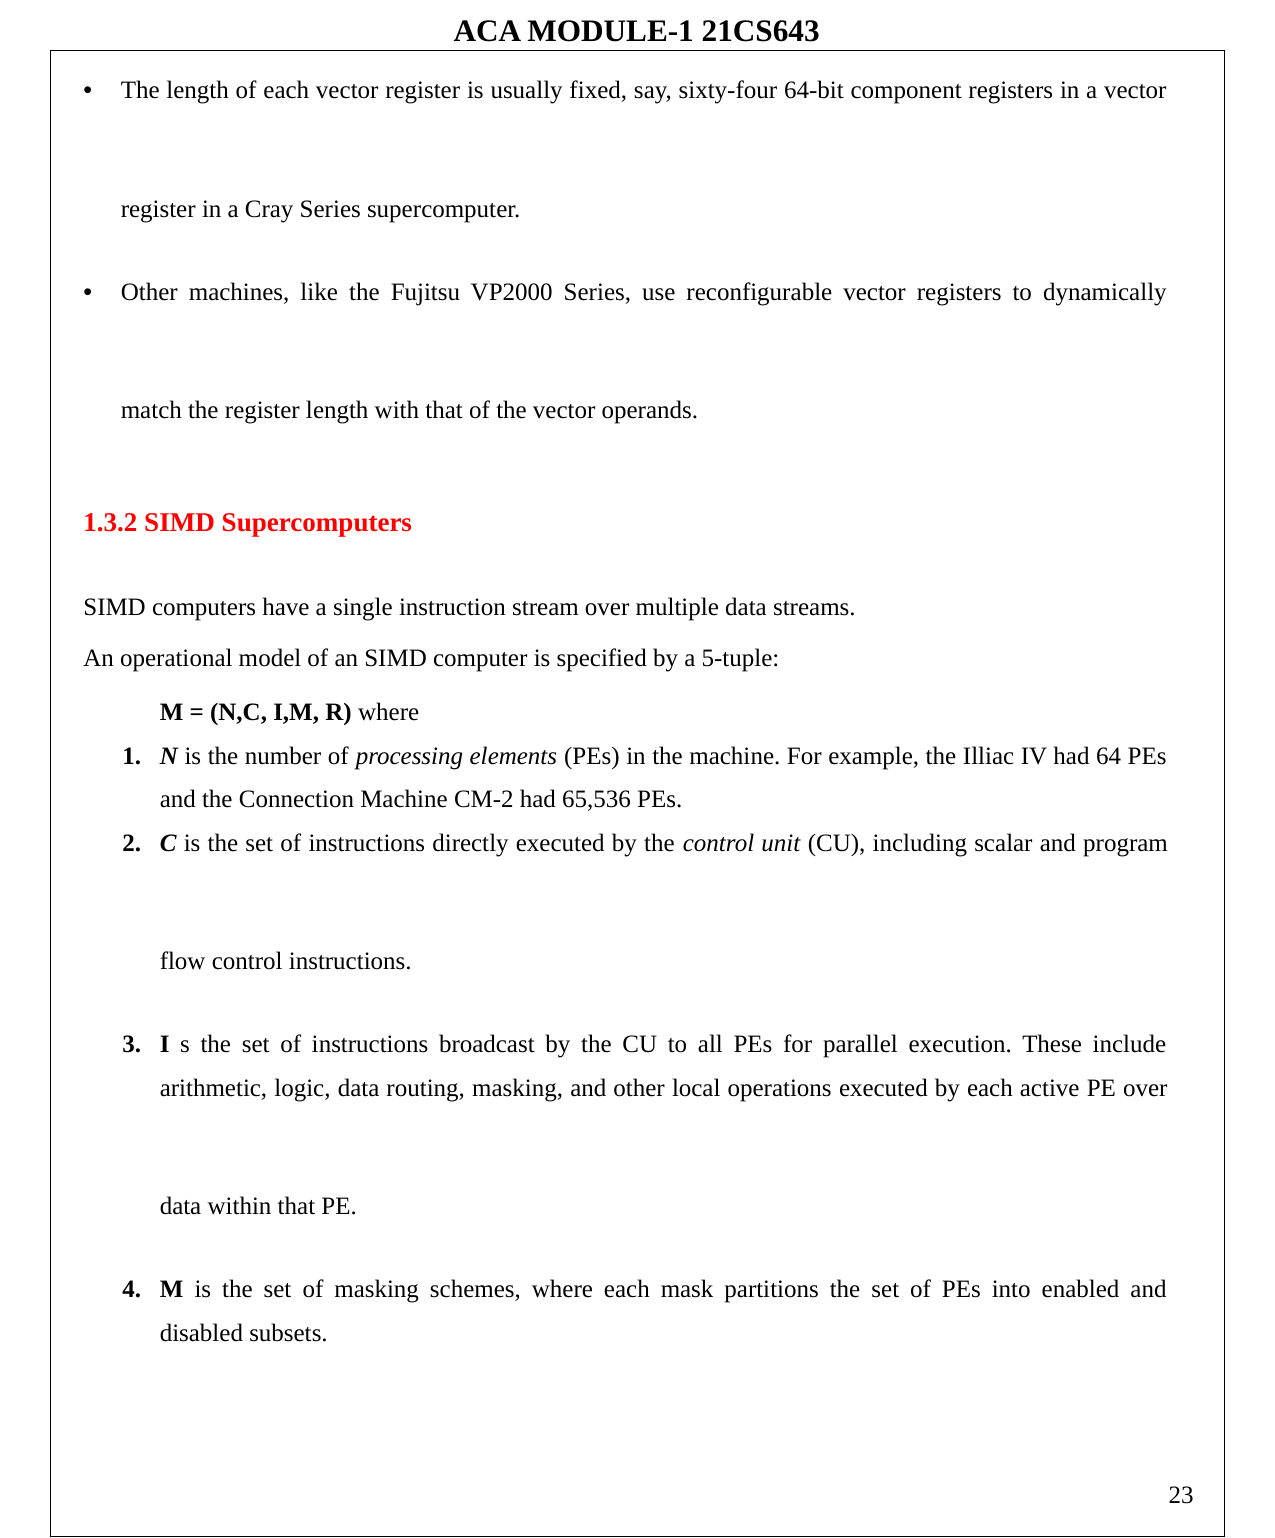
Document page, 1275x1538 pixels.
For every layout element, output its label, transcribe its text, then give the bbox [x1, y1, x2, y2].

list I s the set of instructions broadcast by the CU to all PEs for parallel execution. These include arithmetic, logic, data routing, masking, and other local operations executed by each active PE over data within that PE. [122, 1029, 1168, 1231]
list M is the set of masking schemes, where each mask partitions the set of PEs into enabled and disabled subsets. [122, 1274, 1168, 1346]
list The length of each vector register is usually fixed, say, sixty-four 64-bit component registers in a vector register in a Cray Series supercomputer. [83, 75, 1168, 233]
list N is the number of processing elements (PEs) in the machine. For example, the Illiac IV had 64 PEs and the Connection Machine CM-2 had 65,536 PEs. [122, 741, 1168, 813]
subtitle 1.3.2 SIMD Supercomputers [83, 506, 1193, 537]
list Other machines, like the Fujitsu VP2000 Series, use reconfigurable vector registers to dynamically match the register length with that of the vector operands. [83, 277, 1168, 435]
text An operational model of an SIMD computer is specified by a 5-tuple: [83, 643, 1168, 672]
text M = (N,C, I,M, R) where [84, 697, 467, 726]
list C is the set of instructions directly executed by the control unit (CU), including scalar and program flow control instructions. [122, 828, 1168, 986]
text SIMD computers have a single instruction stream over multiple data streams. [83, 592, 1168, 621]
